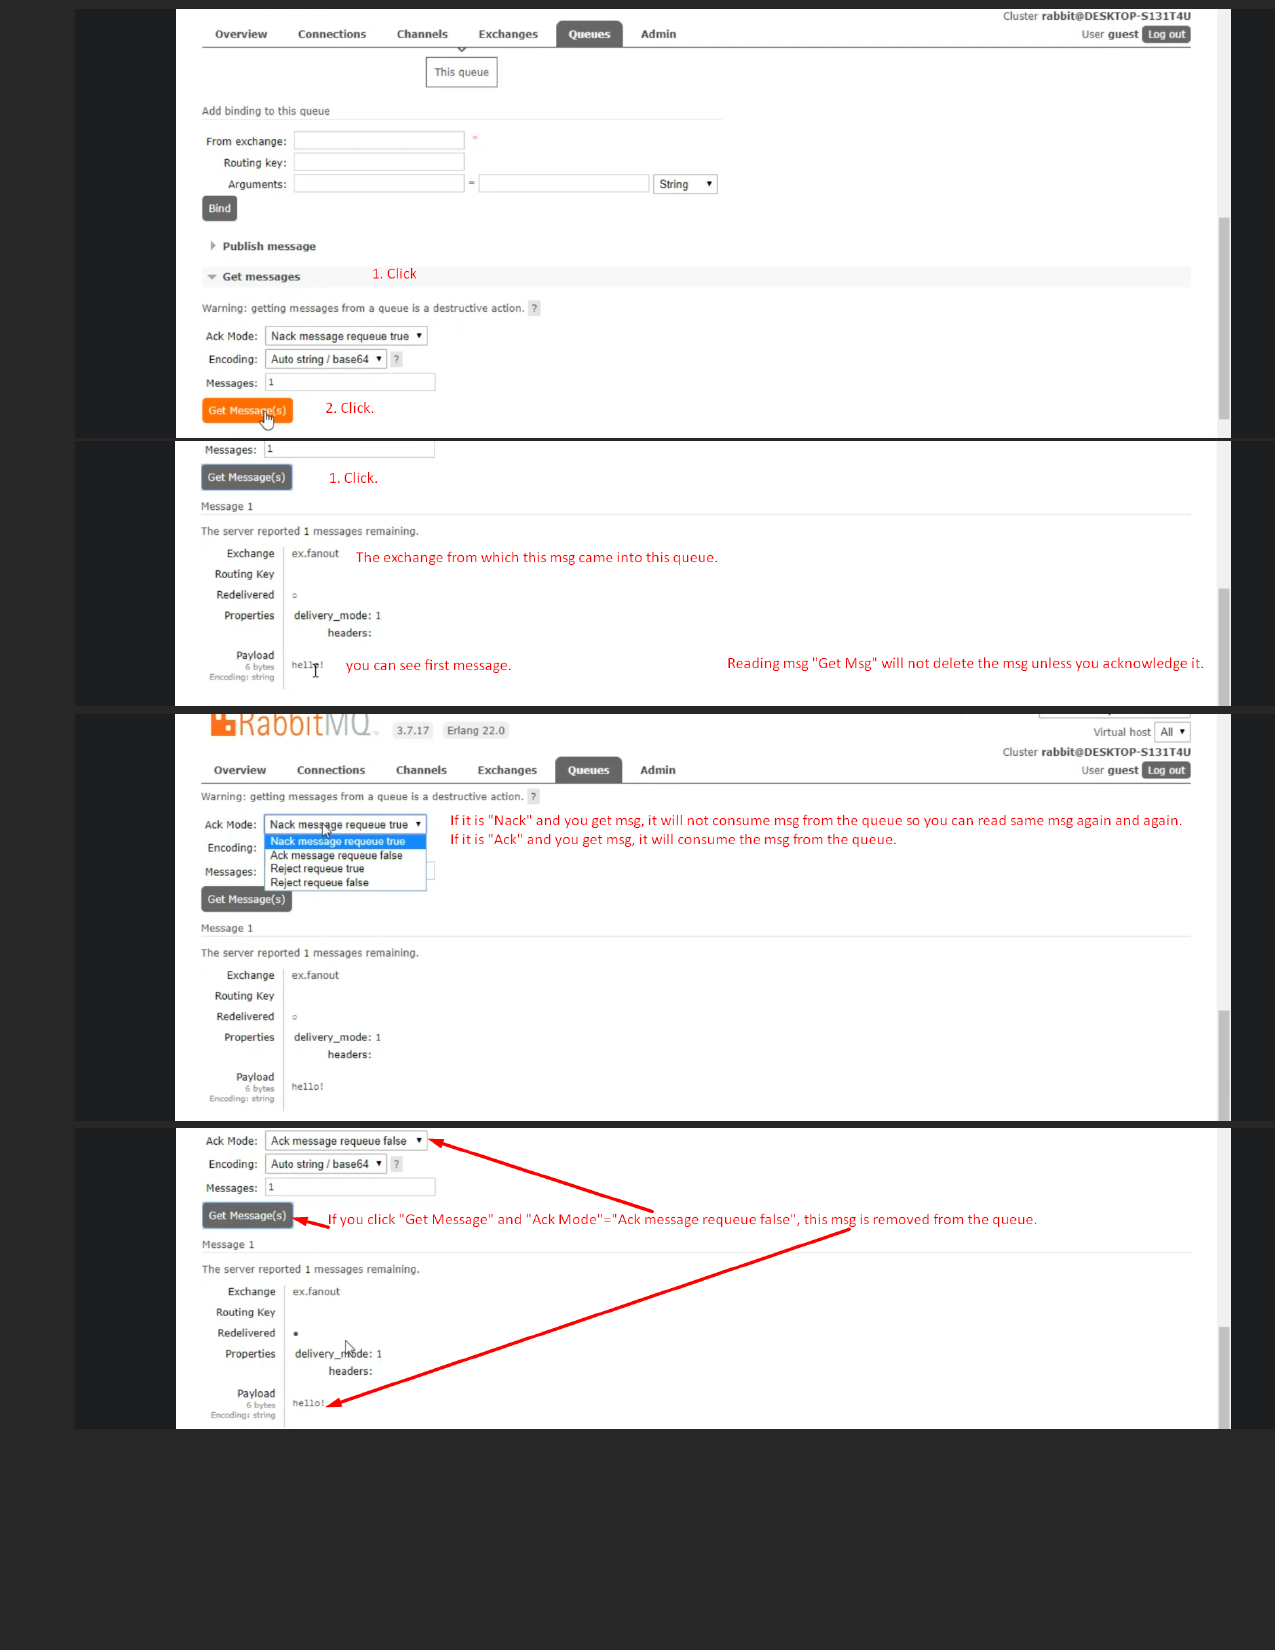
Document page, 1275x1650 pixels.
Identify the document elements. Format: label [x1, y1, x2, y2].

picture [75, 714, 1275, 1121]
picture [75, 1128, 1275, 1429]
picture [75, 441, 1275, 706]
picture [75, 9, 1275, 438]
list [37, 9, 1255, 1428]
